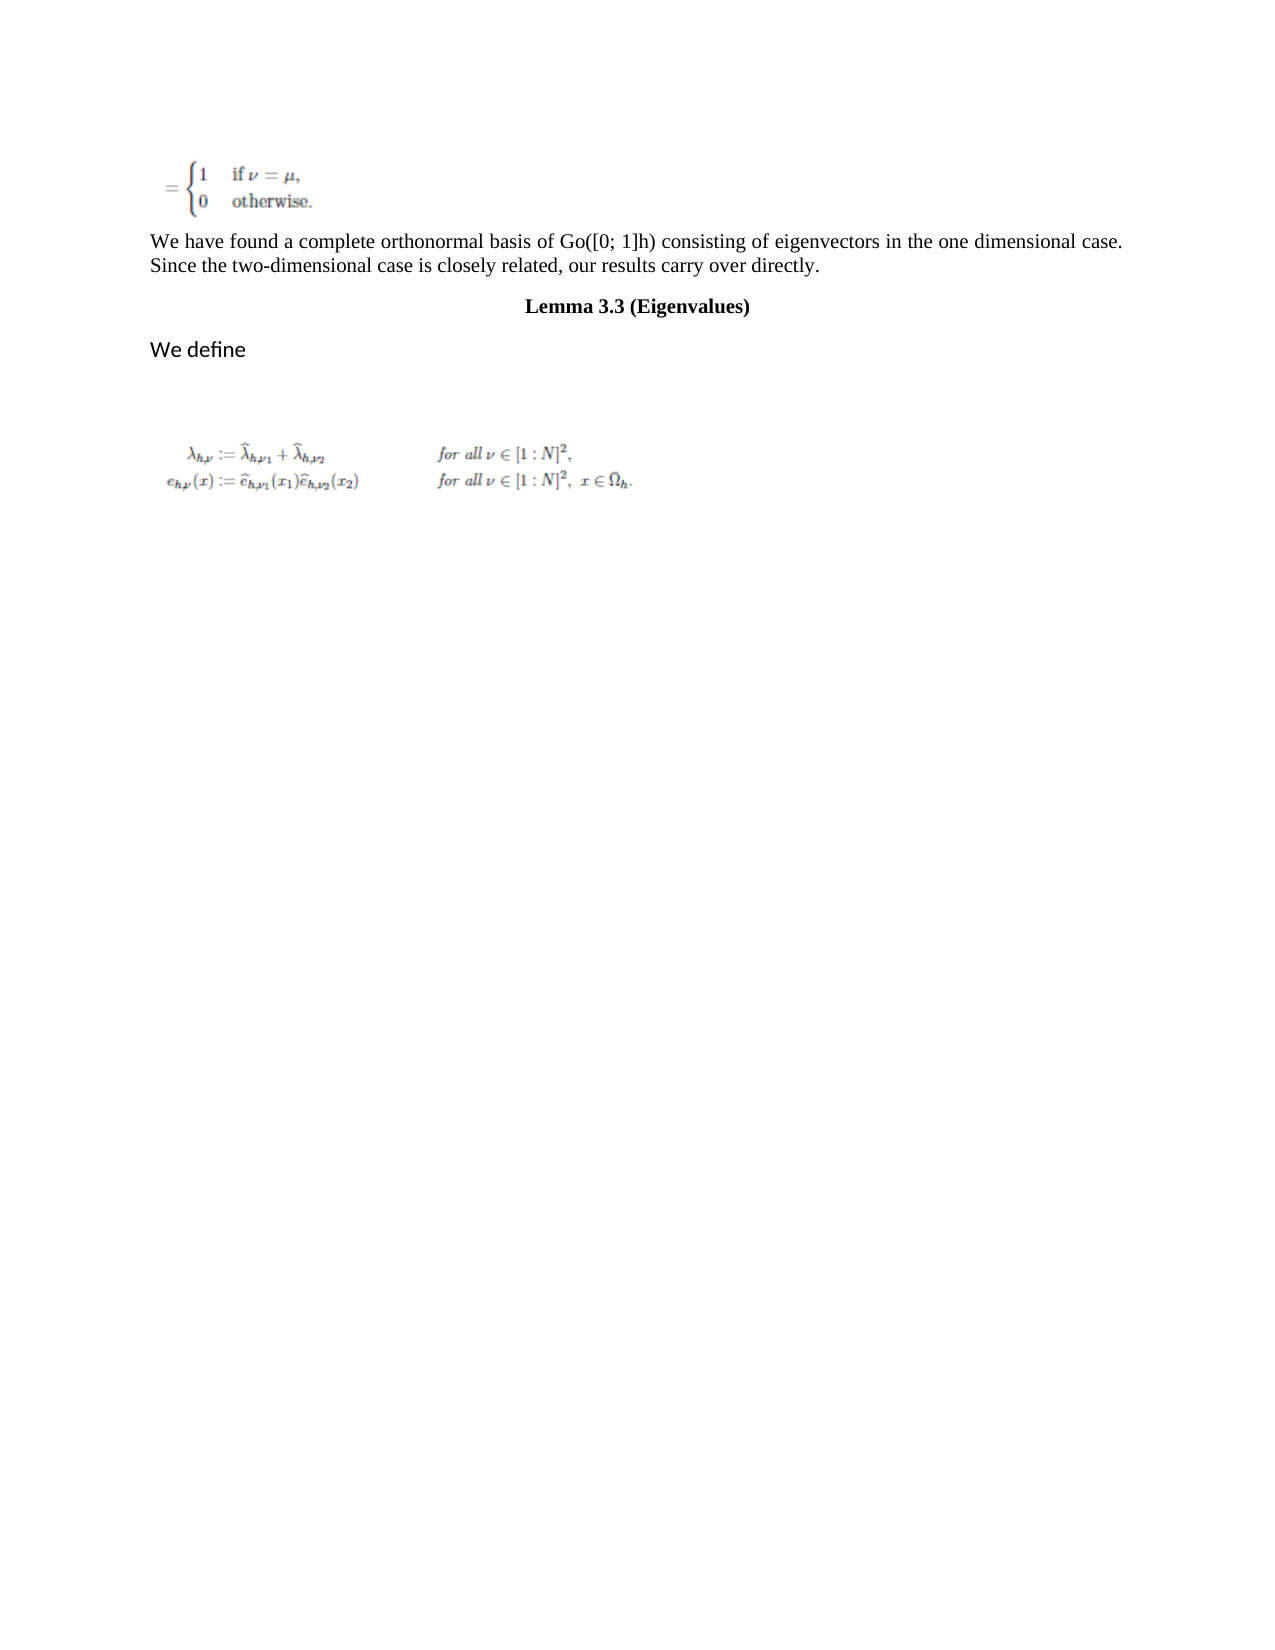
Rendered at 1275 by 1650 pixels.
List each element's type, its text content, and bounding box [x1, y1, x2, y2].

subtitle Lemma 3.3 (Eigenvalues) [150, 294, 1125, 318]
picture [150, 440, 661, 508]
text We define [150, 335, 1125, 363]
text We have found a complete orthonormal basis of Go([0; 1]h) consisting of eigenvectors in the one dimensional case. Since the two-dimensional case is closely related, our results carry over directly. [150, 229, 1125, 277]
picture [150, 150, 431, 230]
